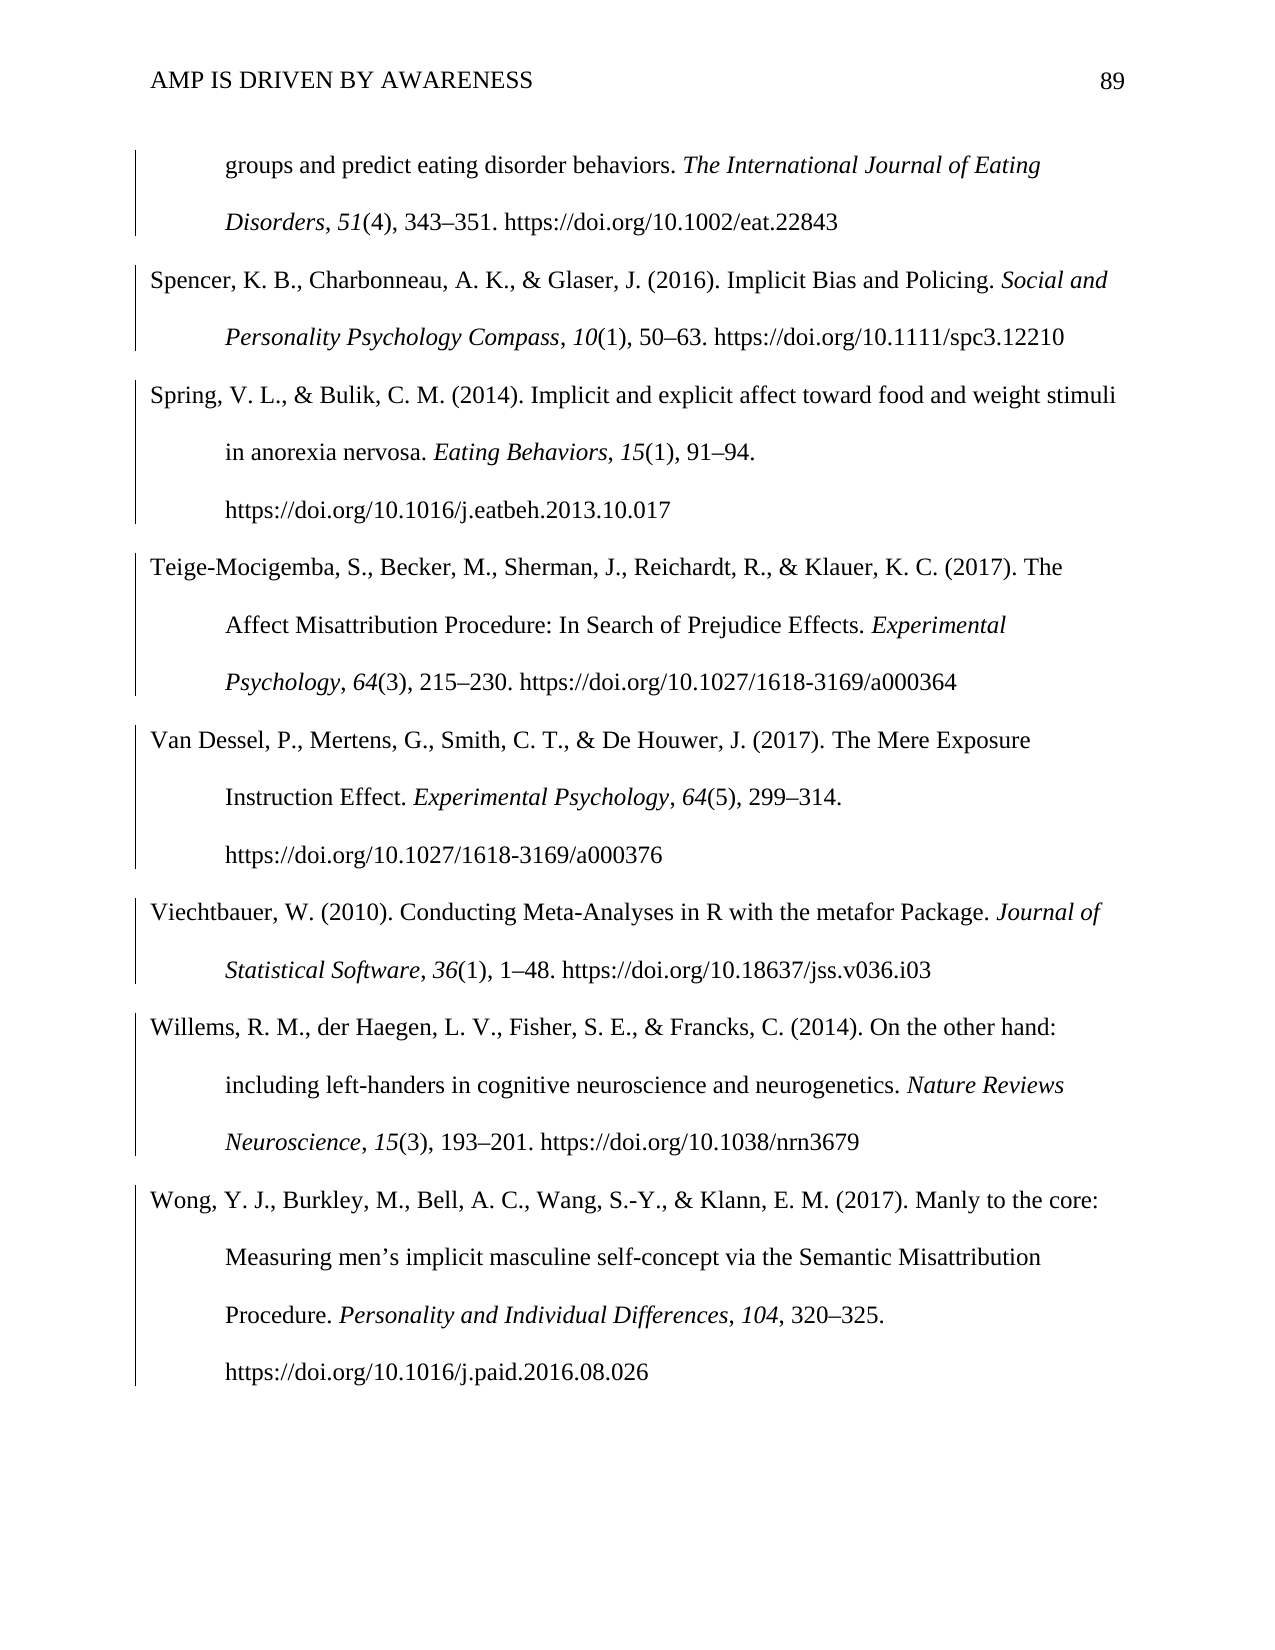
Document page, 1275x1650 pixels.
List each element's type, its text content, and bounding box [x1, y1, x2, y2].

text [150, 150, 1125, 236]
text Spring, V. L., & Bulik, C. M. (2014). Implicit and explicit affect toward food and weight stimuli in anorexia nervosa. Eating Behaviors, 15(1), 91–94. https://doi.org/10.1016/j.eatbeh.2013.10.017 [150, 380, 1125, 524]
text Viechtbauer, W. (2010). Conducting Meta-Analyses in R with the metafor Package. Journal of Statistical Software, 36(1), 1–48. https://doi.org/10.18637/jss.v036.i03 [150, 897, 1125, 984]
text Wong, Y. J., Burkley, M., Bell, A. C., Wang, S.-Y., & Klann, E. M. (2017). Manly to the core: Measuring men’s implicit masculine self-concept via the Semantic Misattribution Procedure. Personality and Individual Differences, 104, 320–325. https://doi.org/10.1016/j.paid.2016.08.026 [150, 1185, 1125, 1386]
text Willems, R. M., der Haegen, L. V., Fisher, S. E., & Francks, C. (2014). On the other hand: including left-handers in cognitive neuroscience and neurogenetics. Nature Reviews Neuroscience, 15(3), 193–201. https://doi.org/10.1038/nrn3679 [150, 1012, 1125, 1156]
text Teige-Mocigemba, S., Becker, M., Sherman, J., Reichardt, R., & Klauer, K. C. (2017). The Affect Misattribution Procedure: In Search of Prejudice Effects. Experimental Psychology, 64(3), 215–230. https://doi.org/10.1027/1618-3169/a000364 [150, 552, 1125, 696]
text Spencer, K. B., Charbonneau, A. K., & Glaser, J. (2016). Implicit Bias and Policing. Social and Personality Psychology Compass, 10(1), 50–63. https://doi.org/10.1111/spc3.12210 [150, 265, 1125, 351]
text Van Dessel, P., Mertens, G., Smith, C. T., & De Houwer, J. (2017). The Mere Exposure Instruction Effect. Experimental Psychology, 64(5), 299–314. https://doi.org/10.1027/1618-3169/a000376 [150, 725, 1125, 869]
